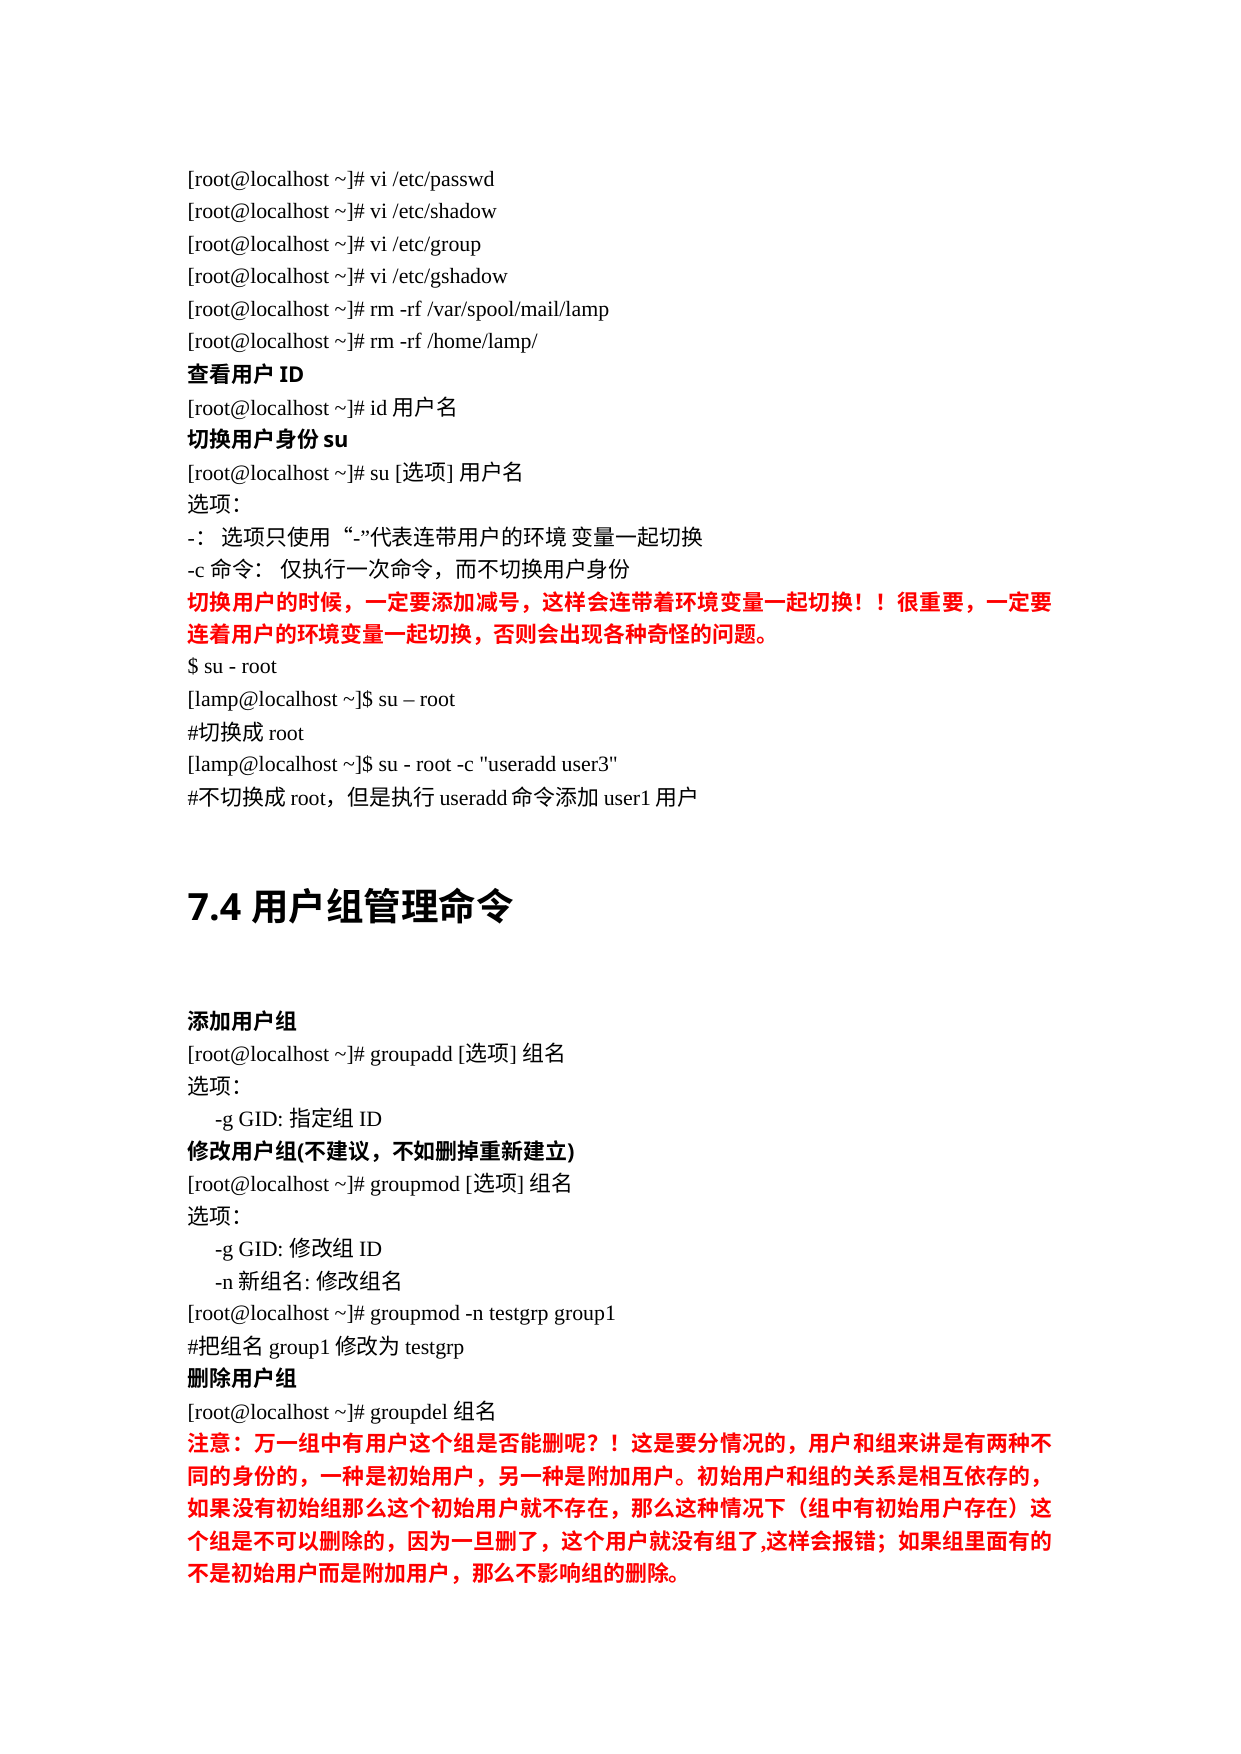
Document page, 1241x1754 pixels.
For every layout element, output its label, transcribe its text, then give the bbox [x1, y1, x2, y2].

text #不切换成root，但是执行useradd命令添加user1用户 [187, 779, 1053, 812]
text -g GID: 修改组ID [187, 1231, 1053, 1263]
text -c 命令： 仅执行一次命令，而不切换用户身份 [187, 552, 1053, 584]
text -g GID: 指定组ID [187, 1101, 1053, 1133]
text [root@localhost ~]# rm -rf /home/lamp/ [187, 324, 1053, 357]
subtitle 切换用户身份su [187, 422, 1053, 454]
text 选项： [187, 1198, 1053, 1231]
text 选项： [187, 487, 1053, 519]
text [root@localhost ~]# vi /etc/gshadow [187, 259, 1053, 292]
subtitle 7.4 用户组管理命令 [187, 872, 1053, 937]
text $ su - root [187, 649, 1053, 682]
subtitle 删除用户组 [187, 1361, 1053, 1393]
text [root@localhost ~]# su [选项] 用户名 [187, 454, 1053, 487]
subtitle 添加用户组 [187, 1003, 1053, 1036]
text [lamp@localhost ~]$ su - root -c "useradd user3" [187, 747, 1053, 779]
text #切换成root [187, 714, 1053, 747]
text [root@localhost ~]# vi /etc/passwd [187, 162, 1053, 194]
text [root@localhost ~]# groupdel 组名 [187, 1393, 1053, 1426]
text [root@localhost ~]# groupmod [选项] 组名 [187, 1166, 1053, 1198]
text [lamp@localhost ~]$ su – root [187, 682, 1053, 714]
text 切换用户的时候，一定要添加减号，这样会连带着环境变量一起切换！！很重要，一定要连着用户的环境变量一起切换，否则会出现各种奇怪的问题。 [187, 584, 1053, 649]
text [root@localhost ~]# groupadd [选项] 组名 [187, 1036, 1053, 1068]
text [root@localhost ~]# rm -rf /var/spool/mail/lamp [187, 292, 1053, 324]
subtitle 查看用户ID [187, 357, 1053, 389]
text [root@localhost ~]# vi /etc/group [187, 227, 1053, 259]
text 注意：万一组中有用户这个组是否能删呢？！这是要分情况的，用户和组来讲是有两种不同的身份的，一种是初始用户，另一种是附加用户。初始用户和组的关系是相互依存的，如果没有初始组那么这个初始用户就不存在，那么这种情况下（组中有初始用户存在）这个组是不可以删除的，因为一旦删了，这个用户就没有组了,这样会报错；如果组里面有的不是初始用户而是附加用户，那么不影响组的删除。 [187, 1426, 1053, 1588]
text #把组名group1修改为testgrp [187, 1328, 1053, 1361]
text -n 新组名: 修改组名 [187, 1263, 1053, 1296]
text 选项： [187, 1068, 1053, 1101]
text [root@localhost ~]# vi /etc/shadow [187, 194, 1053, 227]
text -： 选项只使用“-”代表连带用户的环境 变量一起切换 [187, 519, 1053, 552]
text [root@localhost ~]# id 用户名 [187, 389, 1053, 422]
text [root@localhost ~]# groupmod -n testgrp group1 [187, 1296, 1053, 1328]
subtitle 修改用户组(不建议，不如删掉重新建立) [187, 1133, 1053, 1166]
